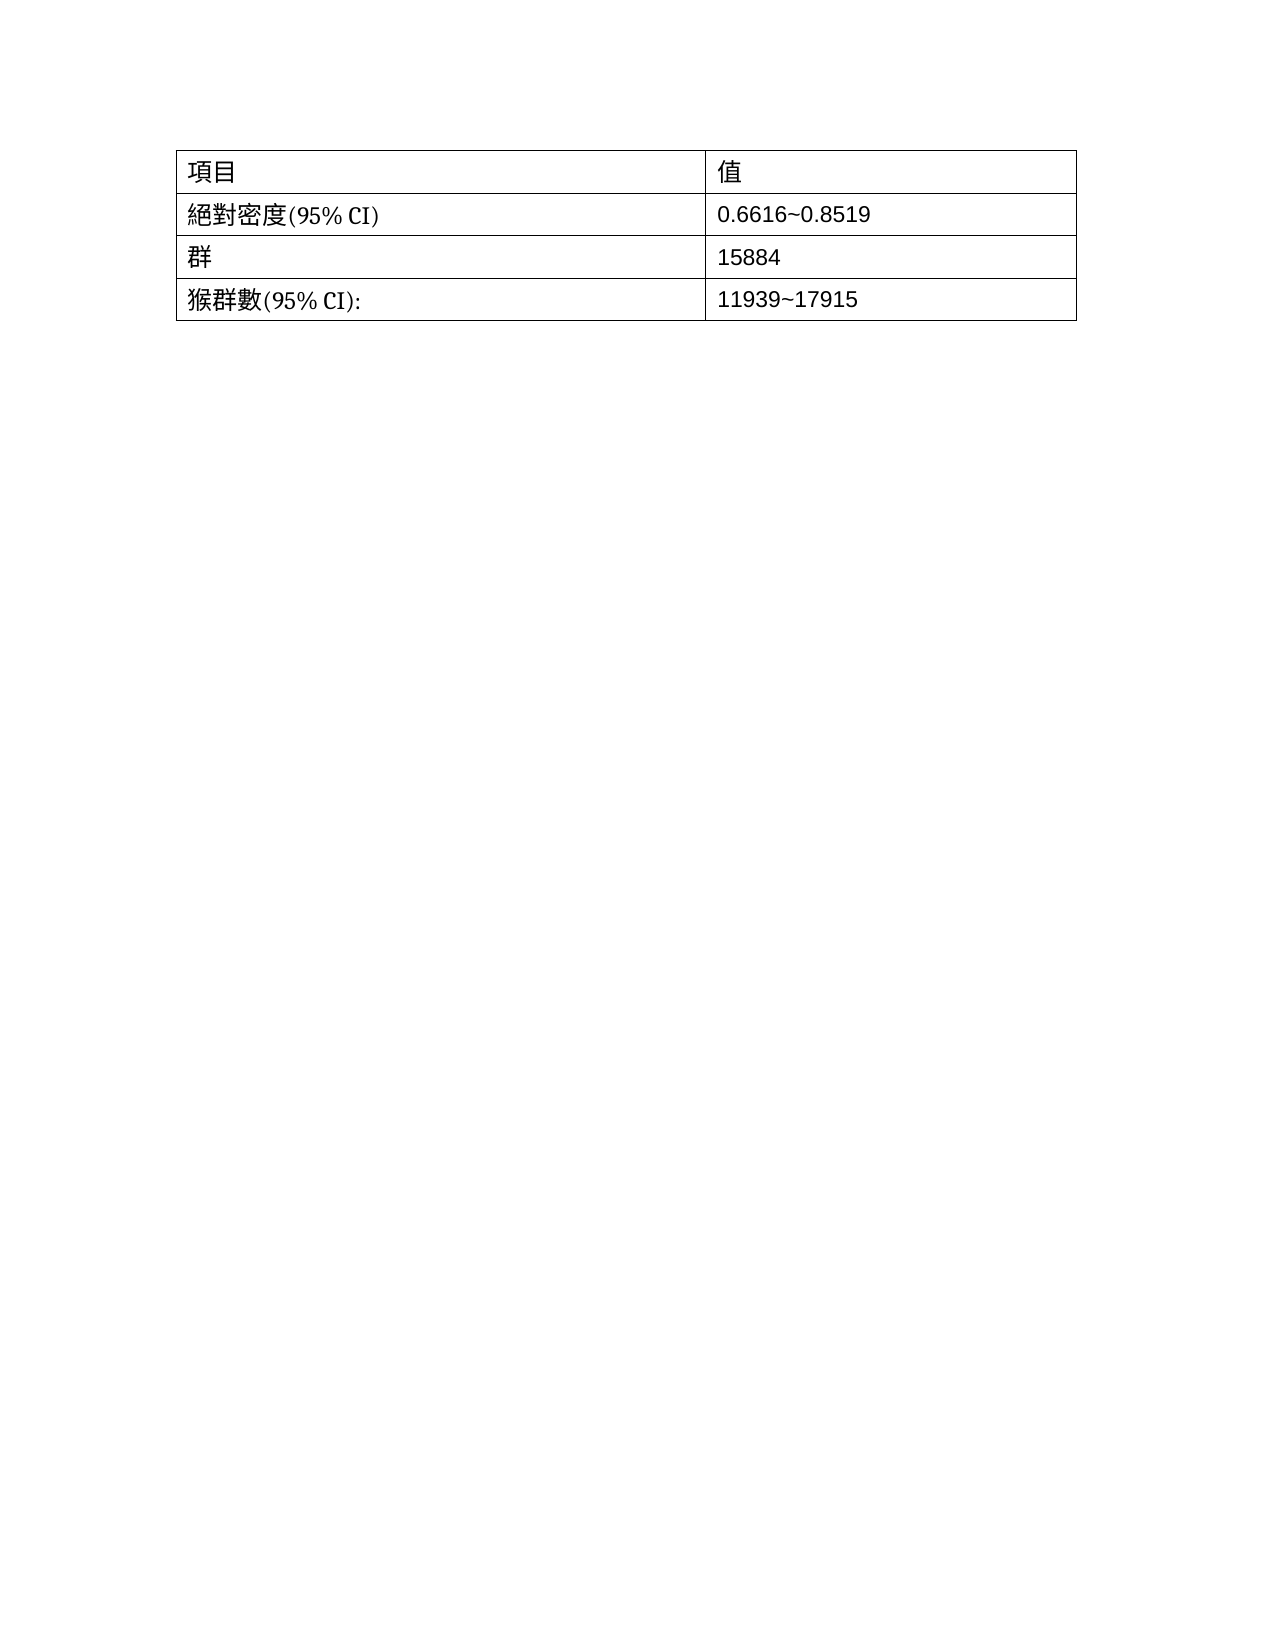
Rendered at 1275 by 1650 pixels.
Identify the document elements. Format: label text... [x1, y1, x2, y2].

table_cell 11939~17915 [706, 279, 1076, 320]
table_cell 群 [177, 236, 705, 278]
table_cell 0.6616~0.8519 [706, 194, 1076, 235]
table_cell 猴群數(95% CI): [177, 279, 705, 320]
table_header 值 [706, 151, 1076, 193]
table_cell 15884 [706, 236, 1076, 278]
table_header 項目 [177, 151, 705, 193]
table_cell 絕對密度(95% CI) [177, 194, 705, 235]
